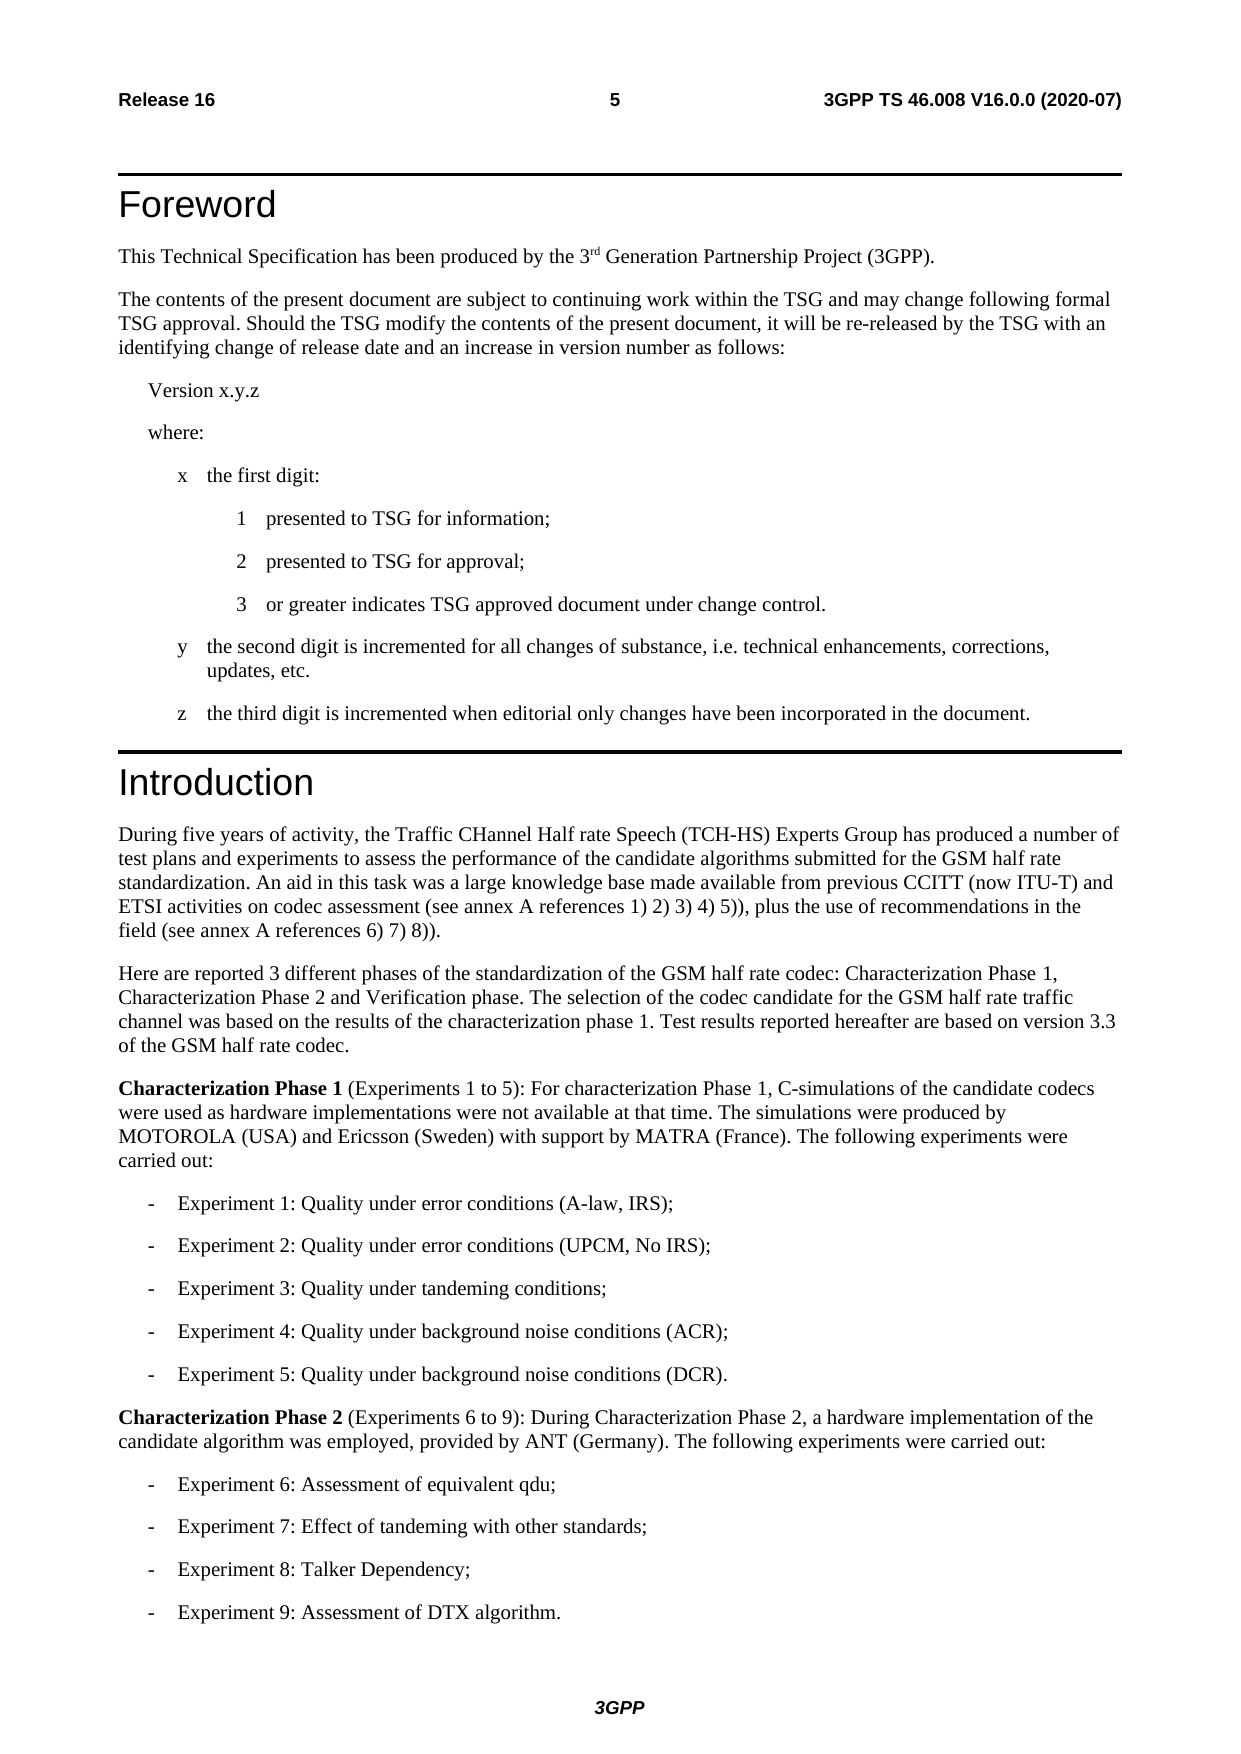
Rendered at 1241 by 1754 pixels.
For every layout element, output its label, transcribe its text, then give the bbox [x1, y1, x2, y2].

text 3 or greater indicates TSG approved document under change control. [236, 592, 1122, 616]
text Here are reported 3 different phases of the standardization of the GSM half rate codec: Characterization Phase 1, Characterization Phase 2 and Verification phase. The selection of the codec candidate for the GSM half rate traffic channel was based on the results of the characterization phase 1. Test results reported hereafter are based on version 3.3 of the GSM half rate codec. [118, 961, 1122, 1057]
text Characterization Phase 2 (Experiments 6 to 9): During Characterization Phase 2, a hardware implementation of the candidate algorithm was employed, provided by ANT (Germany). The following experiments were carried out: [118, 1405, 1122, 1453]
text During five years of activity, the Traffic CHannel Half rate Speech (TCH-HS) Experts Group has produced a number of test plans and experiments to assess the performance of the candidate algorithms submitted for the GSM half rate standardization. An aid in this task was a large knowledge base made available from previous CCITT (now ITU-T) and ETSI activities on codec assessment (see annex A references 1) 2) 3) 4) 5)), plus the use of recommendations in the field (see annex A references 6) 7) 8)). [118, 822, 1122, 942]
text Version x.y.z [148, 377, 1122, 402]
text x the first digit: [177, 463, 1122, 487]
text y the second digit is incremented for all changes of substance, i.e. technical enhancements, corrections, updates, etc. [177, 634, 1122, 682]
text 2 presented to TSG for approval; [236, 549, 1122, 573]
text - Experiment 2: Quality under error conditions (UPCM, No IRS); [148, 1233, 1122, 1257]
text - Experiment 4: Quality under background noise conditions (ACR); [148, 1319, 1122, 1343]
subtitle Introduction [118, 754, 1122, 803]
text Characterization Phase 1 (Experiments 1 to 5): For characterization Phase 1, C-simulations of the candidate codecs were used as hardware implementations were not available at that time. The simulations were produced by MOTOROLA (USA) and Ericsson (Sweden) with support by MATRA (France). The following experiments were carried out: [118, 1076, 1122, 1172]
text The contents of the present document are subject to continuing work within the TSG and may change following formal TSG approval. Should the TSG modify the contents of the present document, it will be re-released by the TSG with an identifying change of release date and an increase in version number as follows: [118, 287, 1122, 359]
text - Experiment 6: Assessment of equivalent qdu; [148, 1472, 1122, 1496]
subtitle Foreword [118, 176, 1122, 225]
text - Experiment 8: Talker Dependency; [148, 1557, 1122, 1581]
text - Experiment 1: Quality under error conditions (A-law, IRS); [148, 1191, 1122, 1215]
text 1 presented to TSG for information; [236, 506, 1122, 530]
text This Technical Specification has been produced by the 3rd Generation Partnership Project (3GPP). [118, 244, 1122, 268]
text - Experiment 7: Effect of tandeming with other standards; [148, 1514, 1122, 1538]
text - Experiment 9: Assessment of DTX algorithm. [148, 1600, 1122, 1624]
text z the third digit is incremented when editorial only changes have been incorporated in the document. [177, 701, 1122, 725]
text where: [148, 420, 1122, 444]
text - Experiment 3: Quality under tandeming conditions; [148, 1276, 1122, 1300]
text - Experiment 5: Quality under background noise conditions (DCR). [148, 1362, 1122, 1386]
